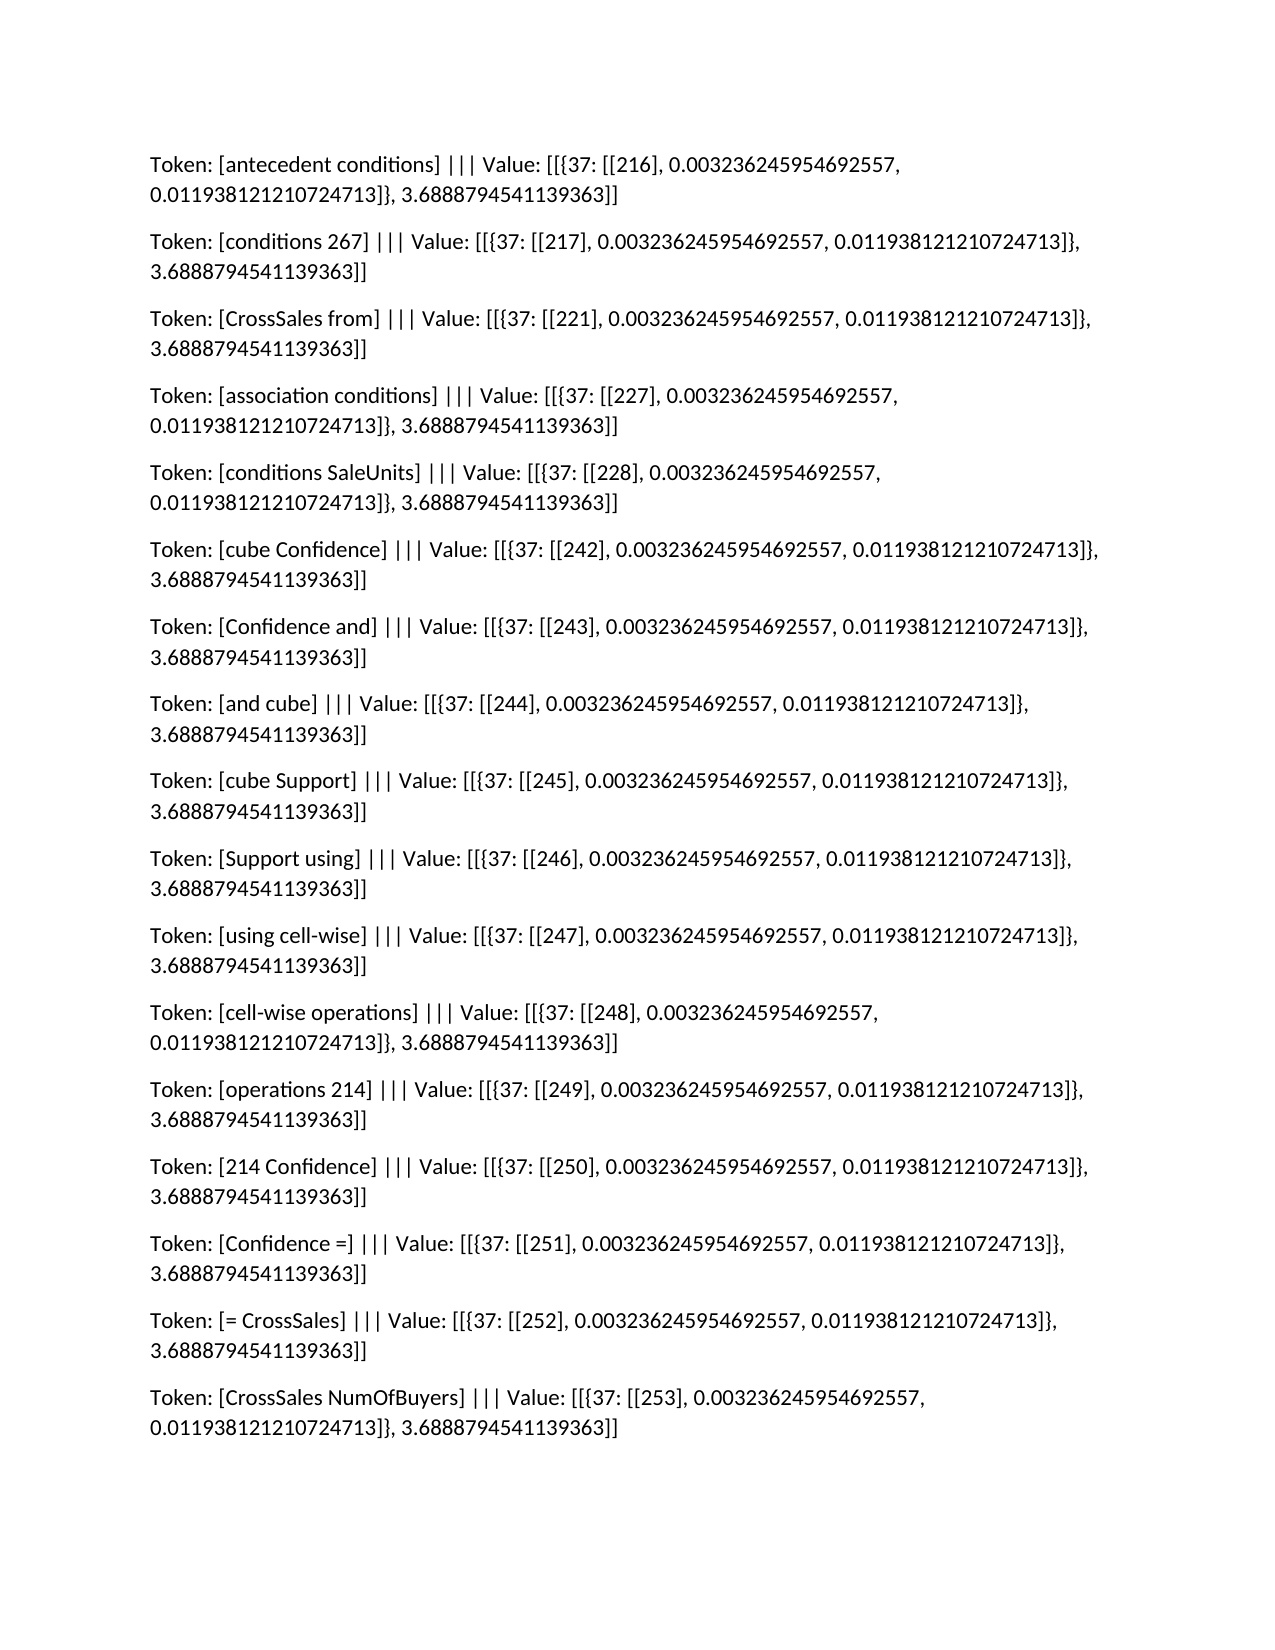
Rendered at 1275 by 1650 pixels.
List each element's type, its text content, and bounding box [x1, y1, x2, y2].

text Token: [Confidence and] ||| Value: [[{37: [[243], 0.003236245954692557, 0.011938121210724713]}, 3.6888794541139363]] [150, 612, 1125, 671]
text Token: [CrossSales from] ||| Value: [[{37: [[221], 0.003236245954692557, 0.011938121210724713]}, 3.6888794541139363]] [150, 304, 1125, 362]
text Token: [cube Support] ||| Value: [[{37: [[245], 0.003236245954692557, 0.011938121210724713]}, 3.6888794541139363]] [150, 767, 1125, 825]
text Token: [cube Confidence] ||| Value: [[{37: [[242], 0.003236245954692557, 0.011938121210724713]}, 3.6888794541139363]] [150, 535, 1125, 594]
text Token: [using cell-wise] ||| Value: [[{37: [[247], 0.003236245954692557, 0.011938121210724713]}, 3.6888794541139363]] [150, 921, 1125, 979]
text Token: [antecedent conditions] ||| Value: [[{37: [[216], 0.003236245954692557, 0.011938121210724713]}, 3.6888794541139363]] [150, 150, 1125, 208]
text Token: [conditions SaleUnits] ||| Value: [[{37: [[228], 0.003236245954692557, 0.011938121210724713]}, 3.6888794541139363]] [150, 458, 1125, 517]
text Token: [operations 214] ||| Value: [[{37: [[249], 0.003236245954692557, 0.011938121210724713]}, 3.6888794541139363]] [150, 1075, 1125, 1133]
text Token: [214 Confidence] ||| Value: [[{37: [[250], 0.003236245954692557, 0.011938121210724713]}, 3.6888794541139363]] [150, 1152, 1125, 1210]
text Token: [= CrossSales] ||| Value: [[{37: [[252], 0.003236245954692557, 0.011938121210724713]}, 3.6888794541139363]] [150, 1306, 1125, 1364]
text Token: [cell-wise operations] ||| Value: [[{37: [[248], 0.003236245954692557, 0.011938121210724713]}, 3.6888794541139363]] [150, 998, 1125, 1056]
text Token: [Confidence =] ||| Value: [[{37: [[251], 0.003236245954692557, 0.011938121210724713]}, 3.6888794541139363]] [150, 1229, 1125, 1287]
text Token: [CrossSales NumOfBuyers] ||| Value: [[{37: [[253], 0.003236245954692557, 0.011938121210724713]}, 3.6888794541139363]] [150, 1383, 1125, 1442]
text Token: [association conditions] ||| Value: [[{37: [[227], 0.003236245954692557, 0.011938121210724713]}, 3.6888794541139363]] [150, 381, 1125, 439]
text Token: [and cube] ||| Value: [[{37: [[244], 0.003236245954692557, 0.011938121210724713]}, 3.6888794541139363]] [150, 689, 1125, 748]
text Token: [Support using] ||| Value: [[{37: [[246], 0.003236245954692557, 0.011938121210724713]}, 3.6888794541139363]] [150, 844, 1125, 902]
text Token: [conditions 267] ||| Value: [[{37: [[217], 0.003236245954692557, 0.011938121210724713]}, 3.6888794541139363]] [150, 227, 1125, 285]
